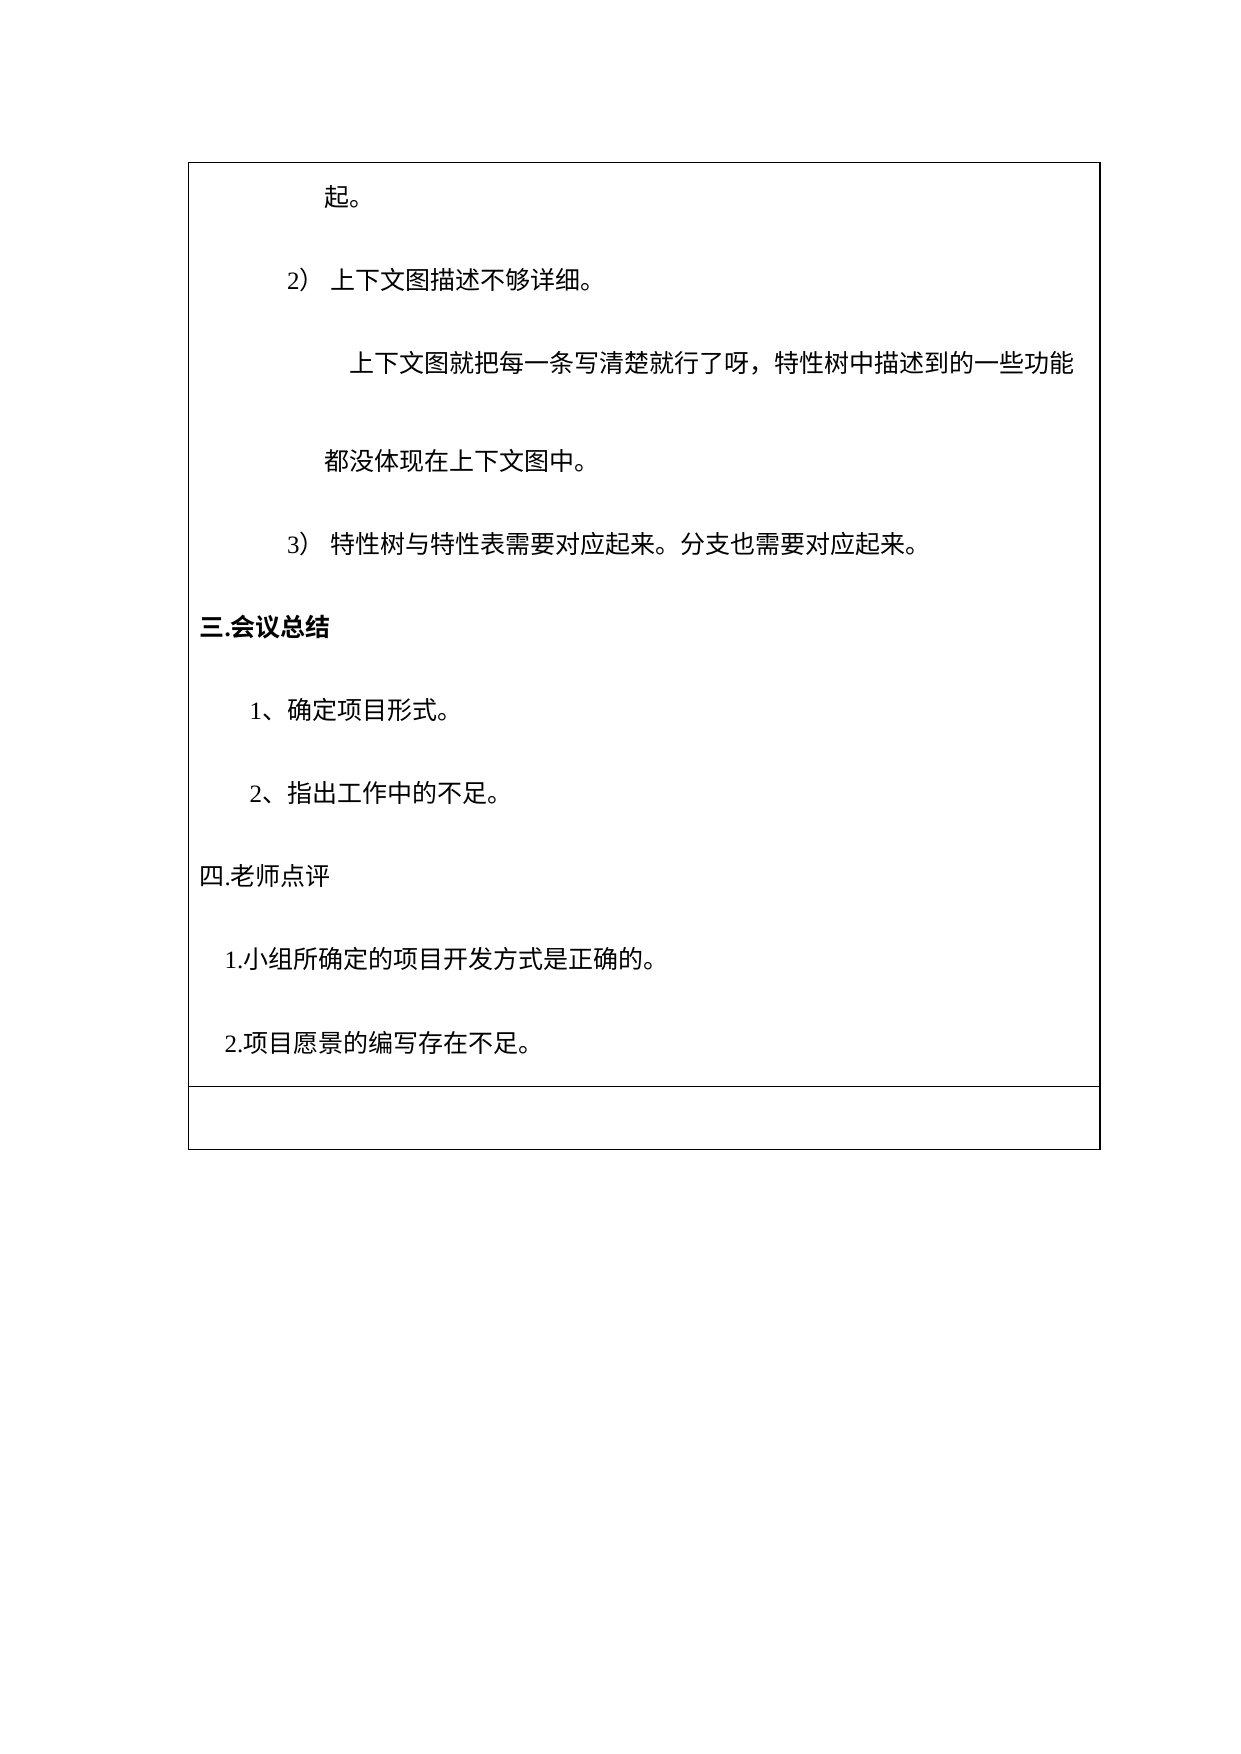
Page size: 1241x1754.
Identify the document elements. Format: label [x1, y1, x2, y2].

table_cell [189, 1087, 1099, 1148]
table_cell [189, 163, 1099, 1086]
